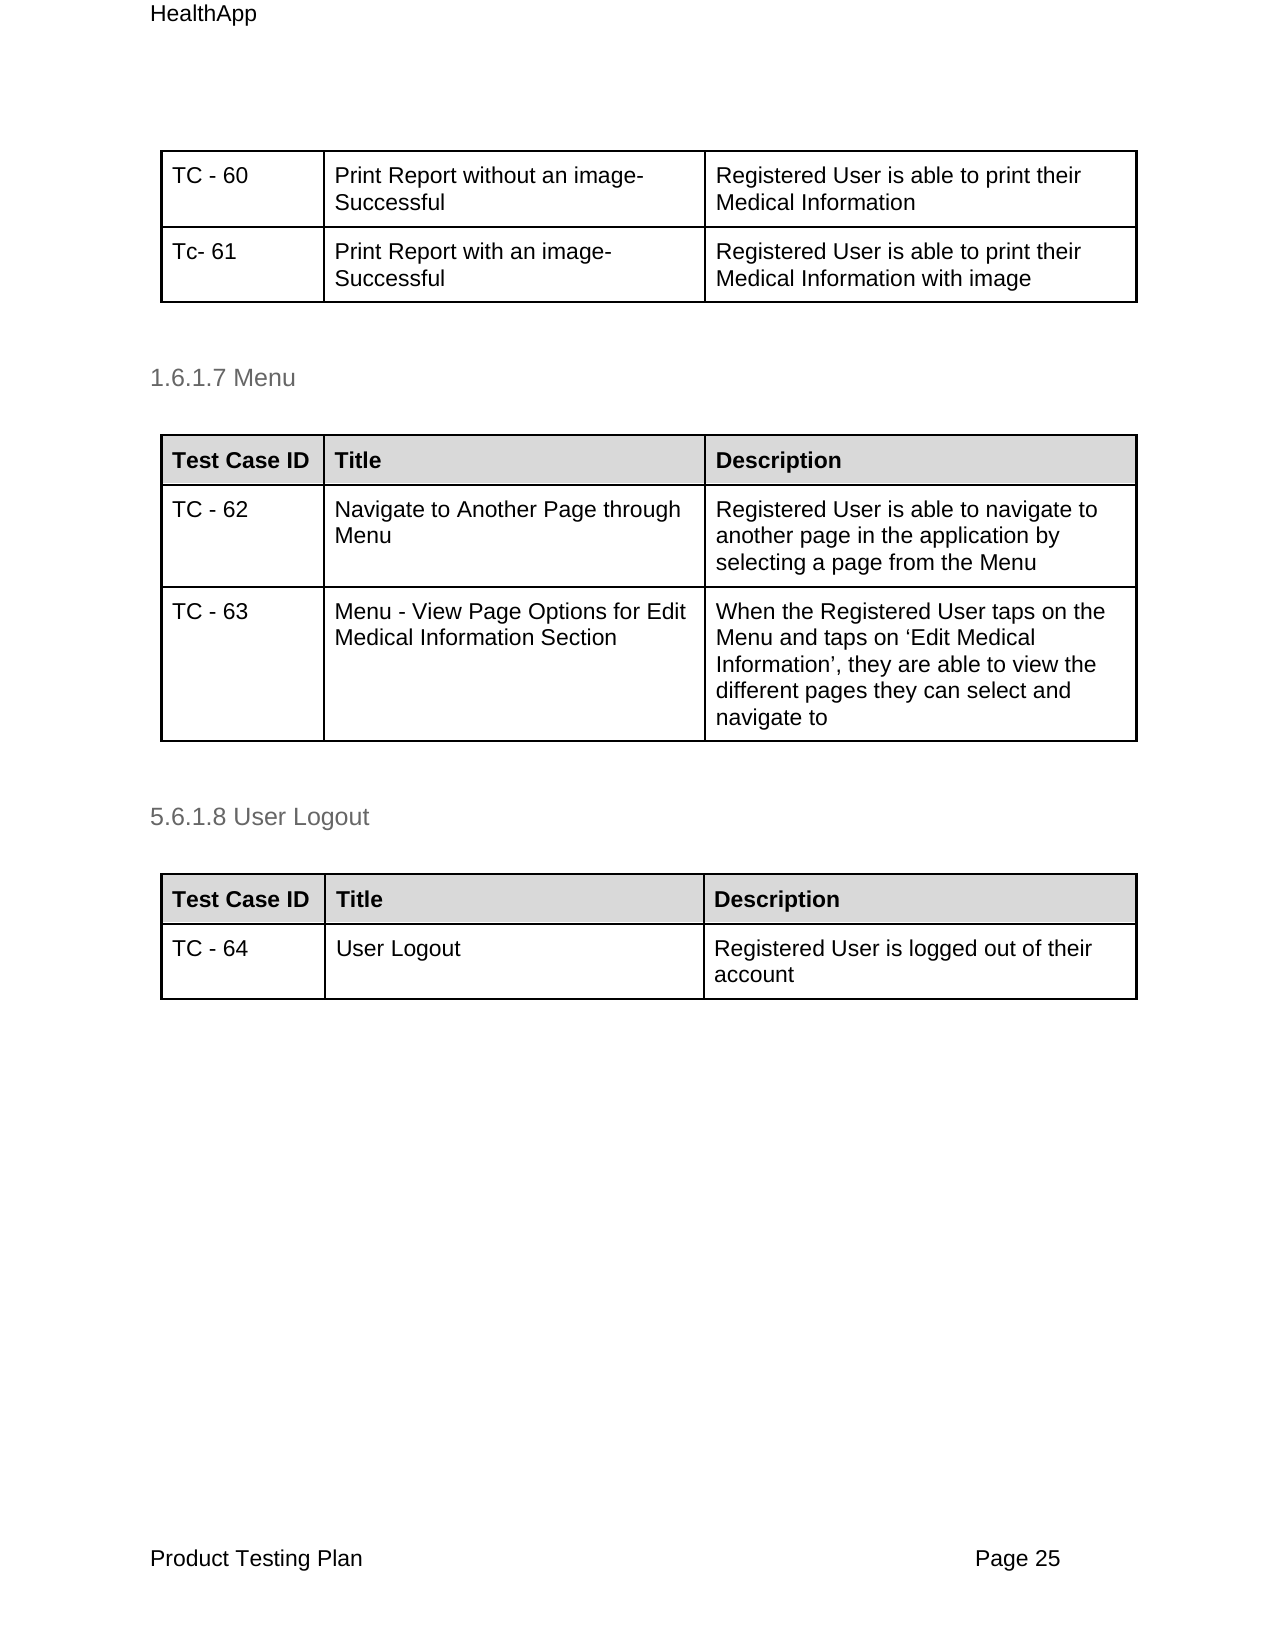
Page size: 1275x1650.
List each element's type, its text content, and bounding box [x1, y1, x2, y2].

table_header Title [326, 875, 703, 922]
subtitle 1.6.1.7 Menu [150, 363, 1125, 391]
table_cell When the Registered User taps on the Menu and taps on ‘Edit Medical Information’, they are able to view the different pages they can select and navigate to [706, 588, 1135, 740]
table_cell TC - 62 [163, 486, 323, 586]
table_cell TC - 60 [163, 152, 323, 226]
table_header Test Case ID [163, 436, 323, 483]
subtitle 5.6.1.8 User Logout [150, 802, 1125, 830]
table_cell Registered User is able to navigate to another page in the application by selecting a page from the Menu [706, 486, 1135, 586]
table_cell Tc- 61 [163, 228, 323, 301]
table_cell Menu - View Page Options for Edit Medical Information Section [325, 588, 704, 740]
table_cell Navigate to Another Page through Menu [325, 486, 704, 586]
table_cell Registered User is able to print their Medical Information with image [706, 228, 1135, 301]
table_header Description [705, 875, 1135, 922]
table_header Description [706, 436, 1135, 483]
table_cell TC - 63 [163, 588, 323, 740]
table_cell Print Report without an image- Successful [325, 152, 704, 226]
table_cell Registered User is logged out of their account [705, 925, 1135, 998]
table_cell Print Report with an image- Successful [325, 228, 704, 301]
table_cell Registered User is able to print their Medical Information [706, 152, 1135, 226]
table_header Title [325, 436, 704, 483]
table_header Test Case ID [163, 875, 324, 922]
table_cell User Logout [326, 925, 703, 998]
table_cell TC - 64 [163, 925, 324, 998]
